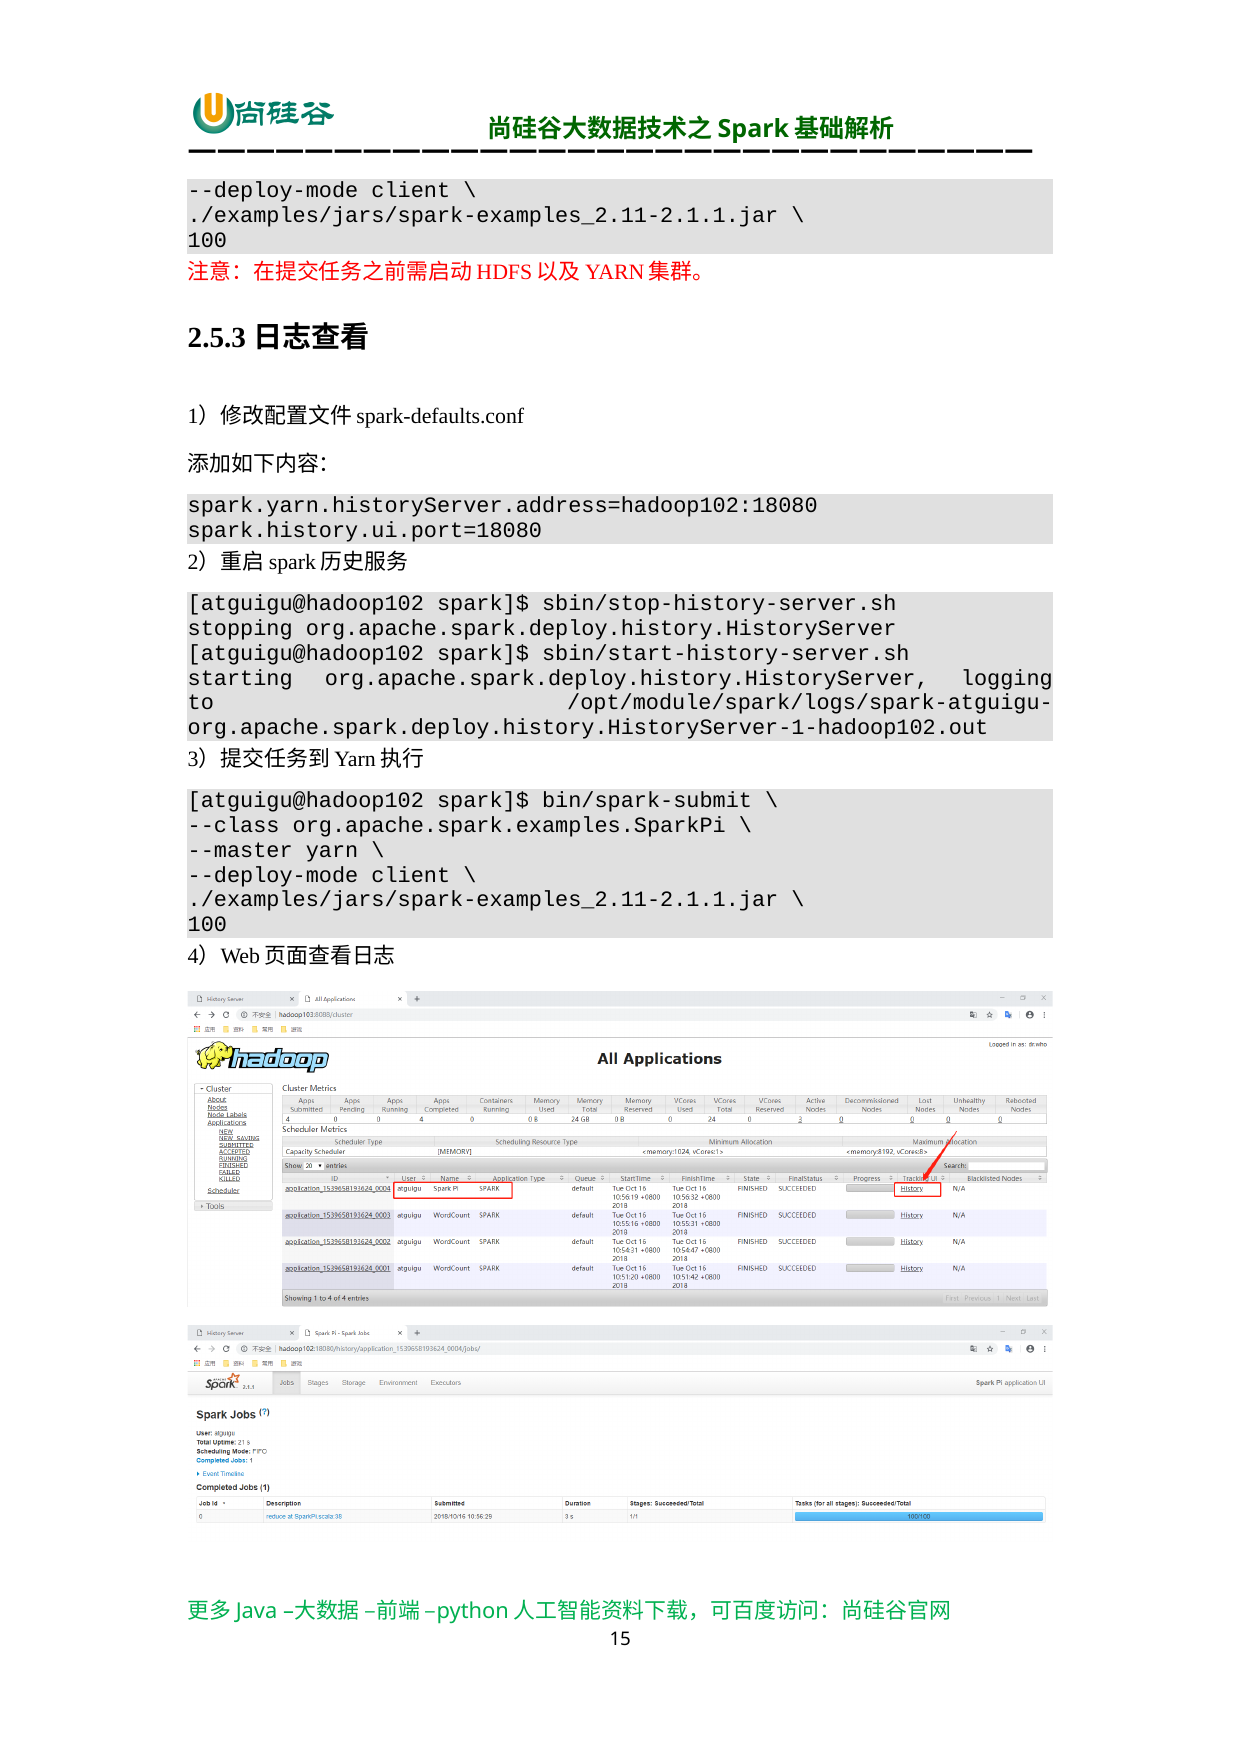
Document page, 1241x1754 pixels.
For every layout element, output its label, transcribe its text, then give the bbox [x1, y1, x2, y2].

text 注意：在提交任务之前需启动HDFS以及YARN集群。 [187, 254, 1053, 286]
picture [187, 991, 1053, 1307]
text ./examples/jars/spark-examples_2.11-2.1.1.jar \ [187, 888, 1053, 913]
text 1）修改配置文件spark-defaults.conf [187, 398, 1053, 430]
text spark.yarn.historyServer.address=hadoop102:18080 [187, 494, 1053, 519]
text [atguigu@hadoop102 spark]$ sbin/start-history-server.sh [187, 642, 1053, 667]
text 2）重启spark历史服务 [187, 544, 1053, 576]
text --master yarn \ [187, 839, 1053, 864]
text 添加如下内容： [187, 446, 1053, 478]
text 4）Web页面查看日志 [187, 938, 1053, 971]
text --class org.apache.spark.examples.SparkPi \ [187, 814, 1053, 839]
text ./examples/jars/spark-examples_2.11-2.1.1.jar \ [187, 204, 1053, 229]
text starting org.apache.spark.deploy.history.HistoryServer, logging to /opt/module/spark/logs/spark-atguigu-org.apache.spark.deploy.history.HistoryServer-1-hadoop102.out [187, 667, 1053, 741]
text 100 [187, 229, 1053, 254]
text 3）提交任务到Yarn执行 [187, 741, 1053, 773]
text 100 [187, 913, 1053, 938]
text stopping org.apache.spark.deploy.history.HistoryServer [187, 617, 1053, 642]
text --deploy-mode client \ [187, 179, 1053, 204]
subtitle 2.5.3 日志查看 [187, 302, 1053, 367]
picture [187, 88, 338, 138]
text [atguigu@hadoop102 spark]$ bin/spark-submit \ [187, 789, 1053, 814]
picture [187, 1325, 1053, 1542]
text spark.history.ui.port=18080 [187, 519, 1053, 544]
text [atguigu@hadoop102 spark]$ sbin/stop-history-server.sh [187, 592, 1053, 617]
text --deploy-mode client \ [187, 864, 1053, 888]
